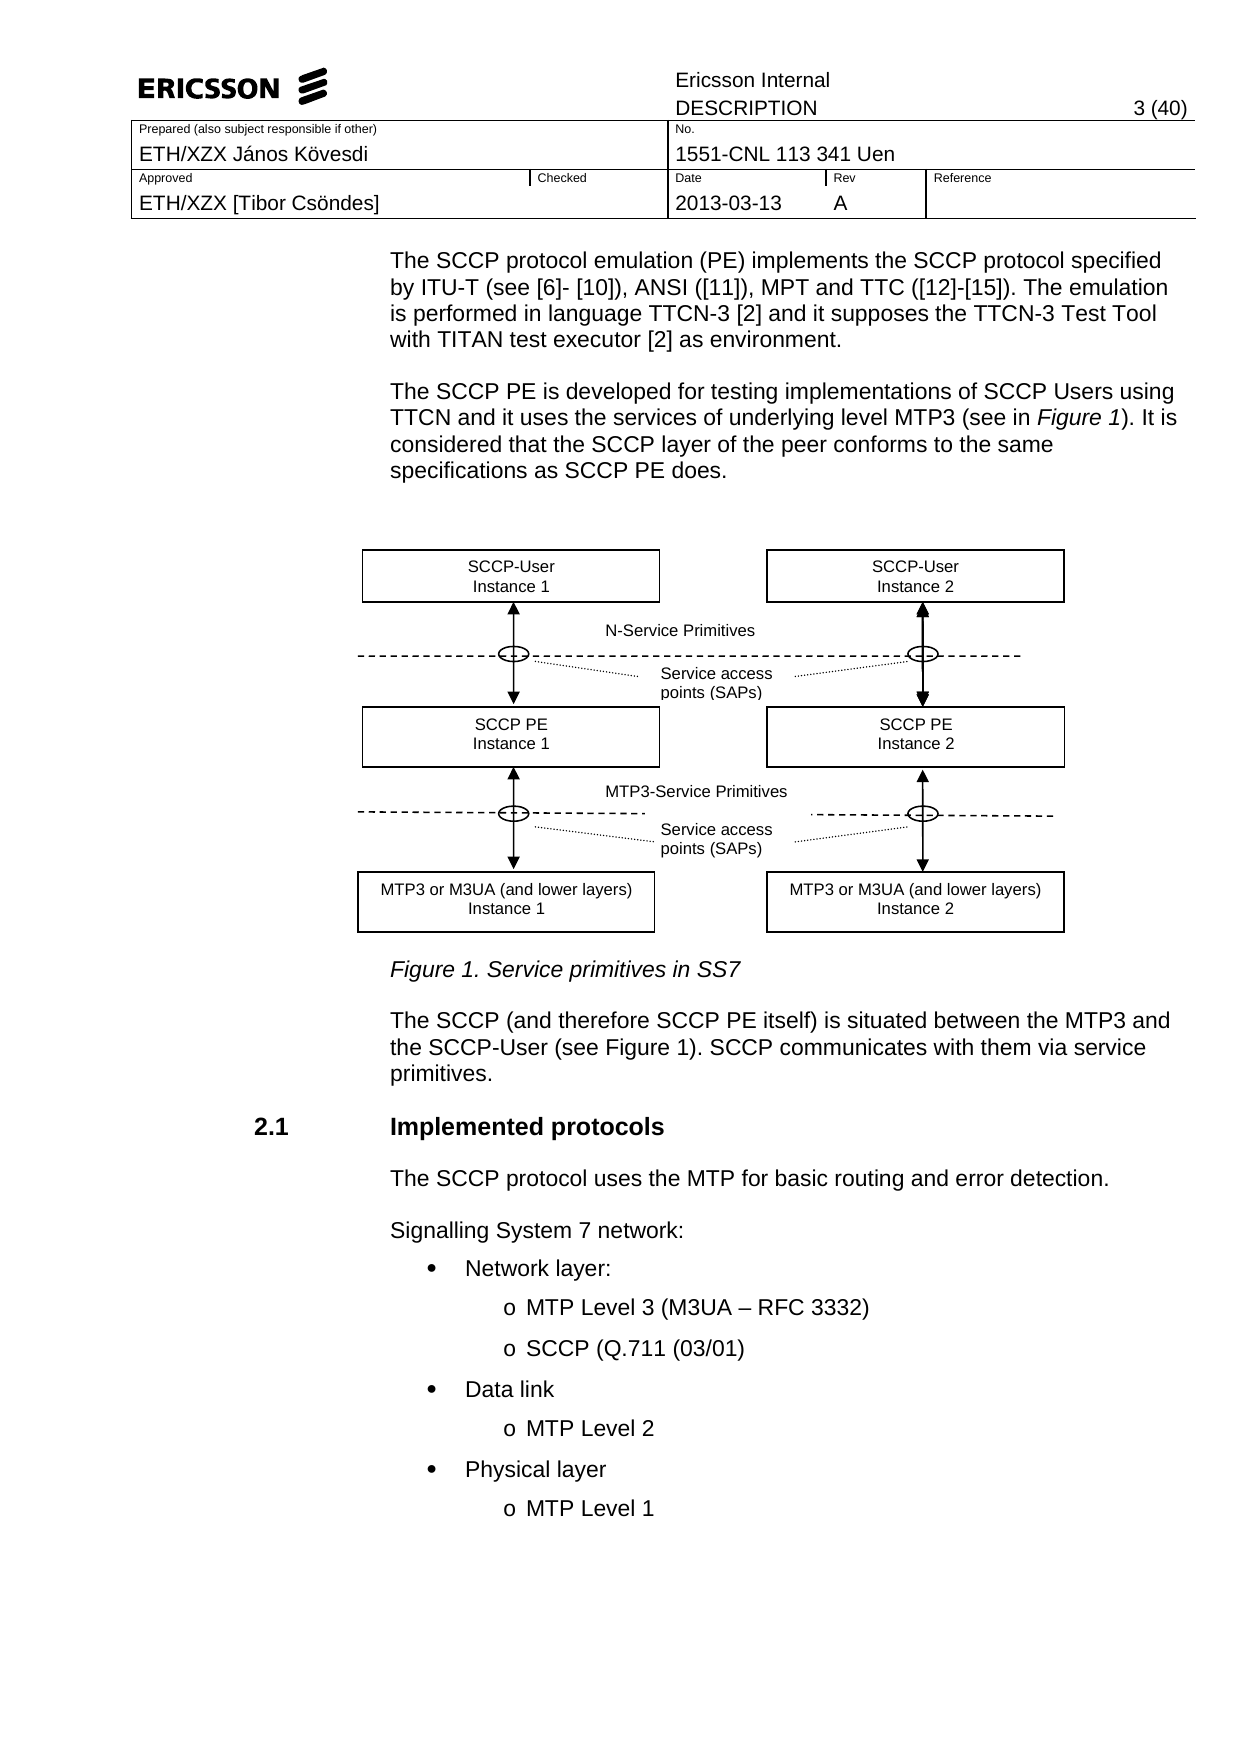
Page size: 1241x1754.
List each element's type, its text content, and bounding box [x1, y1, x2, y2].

text The SCCP protocol uses the MTP for basic routing and error detection. [390, 1165, 1181, 1192]
list Data link [428, 1376, 1181, 1402]
text Signalling System 7 network: [390, 1217, 1181, 1243]
text The SCCP (and therefore SCCP PE itself) is situated between the MTP3 and the SCCP-User (see Figure 1). SCCP communicates with them via service primitives. [390, 1007, 1181, 1086]
list MTP Level 2 [503, 1415, 1181, 1443]
list MTP Level 3 (M3UA – RFC 3332) [503, 1294, 1181, 1323]
subtitle Implemented protocols [254, 1111, 1181, 1140]
list SCCP (Q.711 (03/01) [503, 1335, 1181, 1363]
list Network layer: [428, 1255, 1181, 1282]
text The SCCP PE is developed for testing implementations of SCCP Users using TTCN and it uses the services of underlying level MTP3 (see in Figure 1). It is considered that the SCCP layer of the peer conforms to the same specifications as SCCP PE does. [390, 378, 1181, 483]
list Physical layer [428, 1456, 1181, 1482]
text The SCCP protocol emulation (PE) implements the SCCP protocol specified by ITU-T (see [7]- [10]), ANSI ([11]), MPT and TTC ([12]-[15]). The emulation is performed in language TTCN-3 [2] and it supposes the TTCN-3 Test Tool with TITAN test executor [2] as environment. [390, 247, 1181, 353]
list MTP Level 1 [503, 1494, 1181, 1523]
text Figure 1. Service primitives in SS7 [390, 956, 1181, 982]
